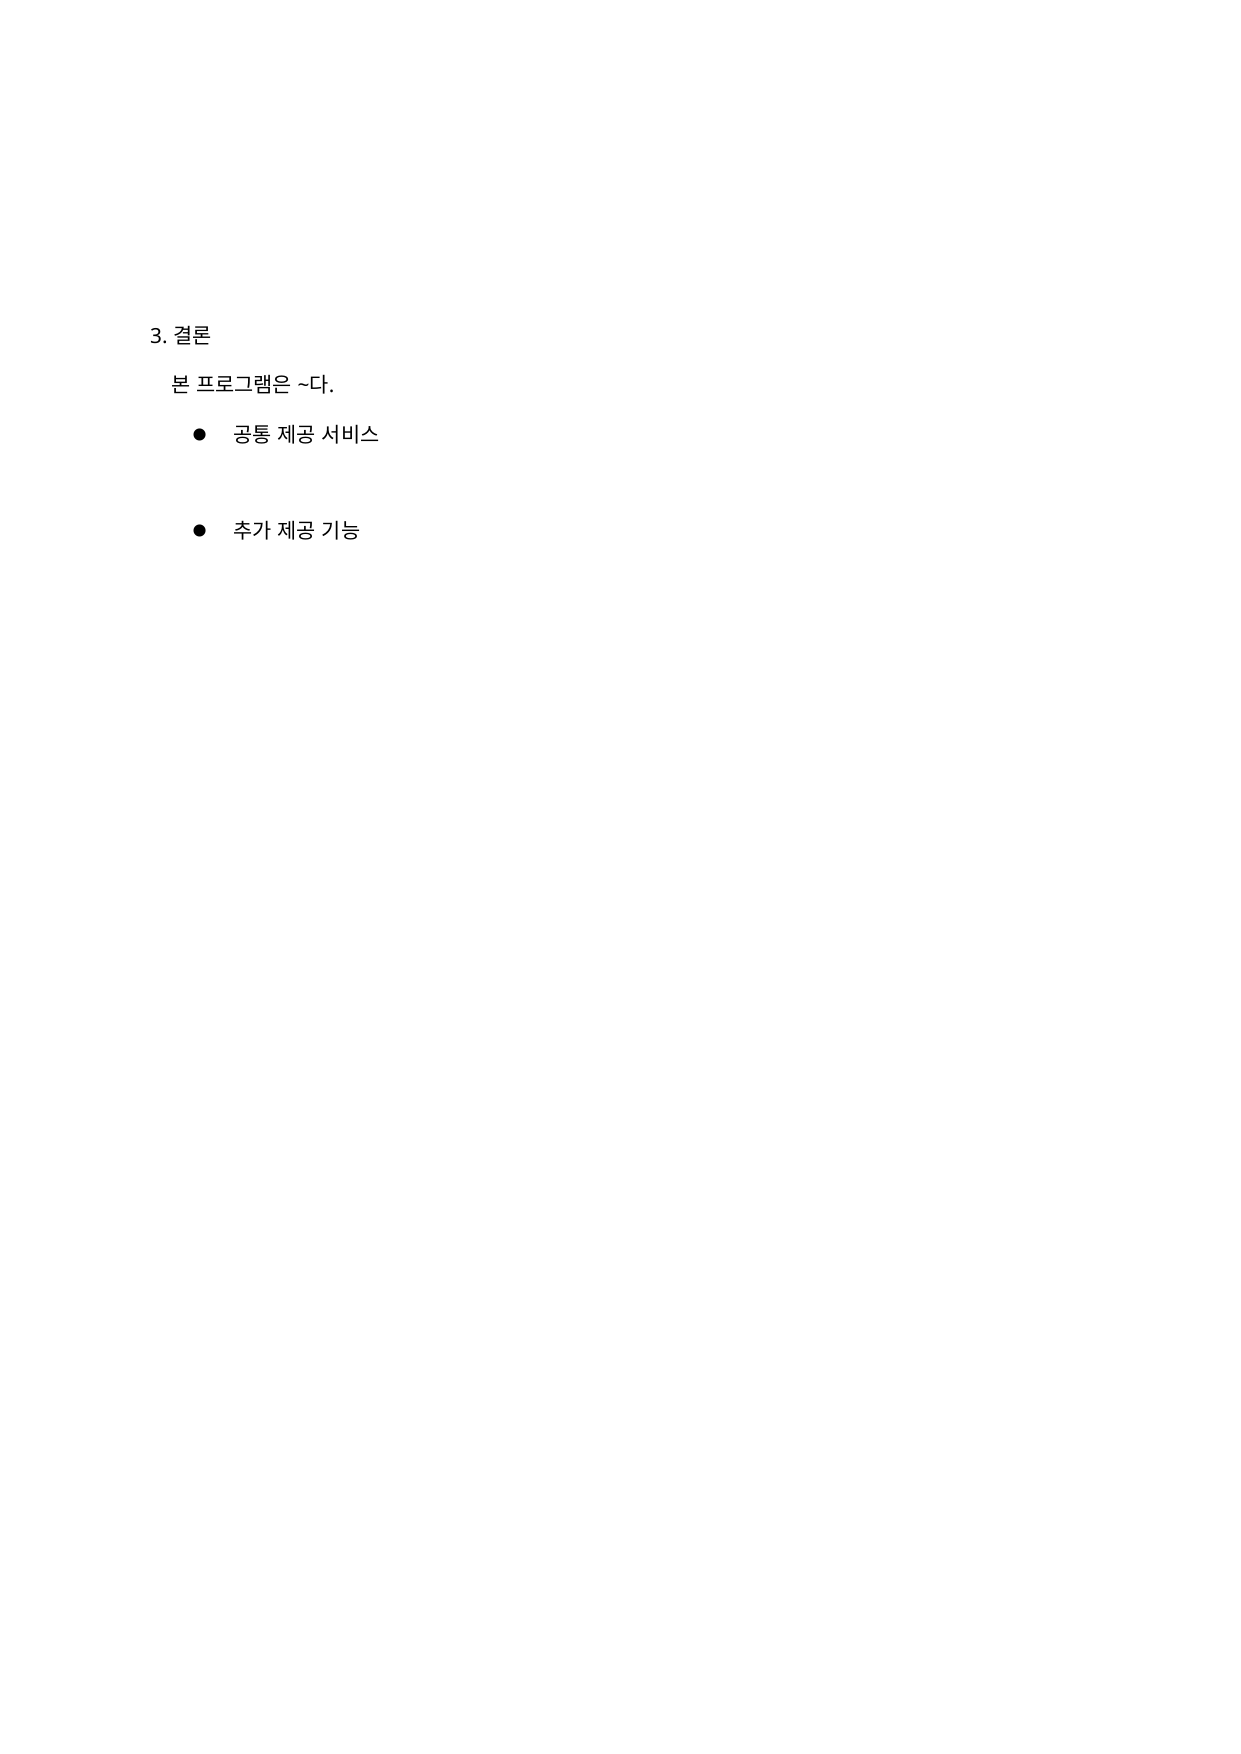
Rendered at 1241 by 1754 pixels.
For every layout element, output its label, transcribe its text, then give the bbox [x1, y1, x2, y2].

list 추가 제공 기능 [192, 514, 1090, 544]
list 공통 제공 서비스 [192, 418, 1090, 448]
text 3. 결론 [150, 319, 1090, 349]
text 본 프로그램은 ~다. [150, 368, 1090, 399]
